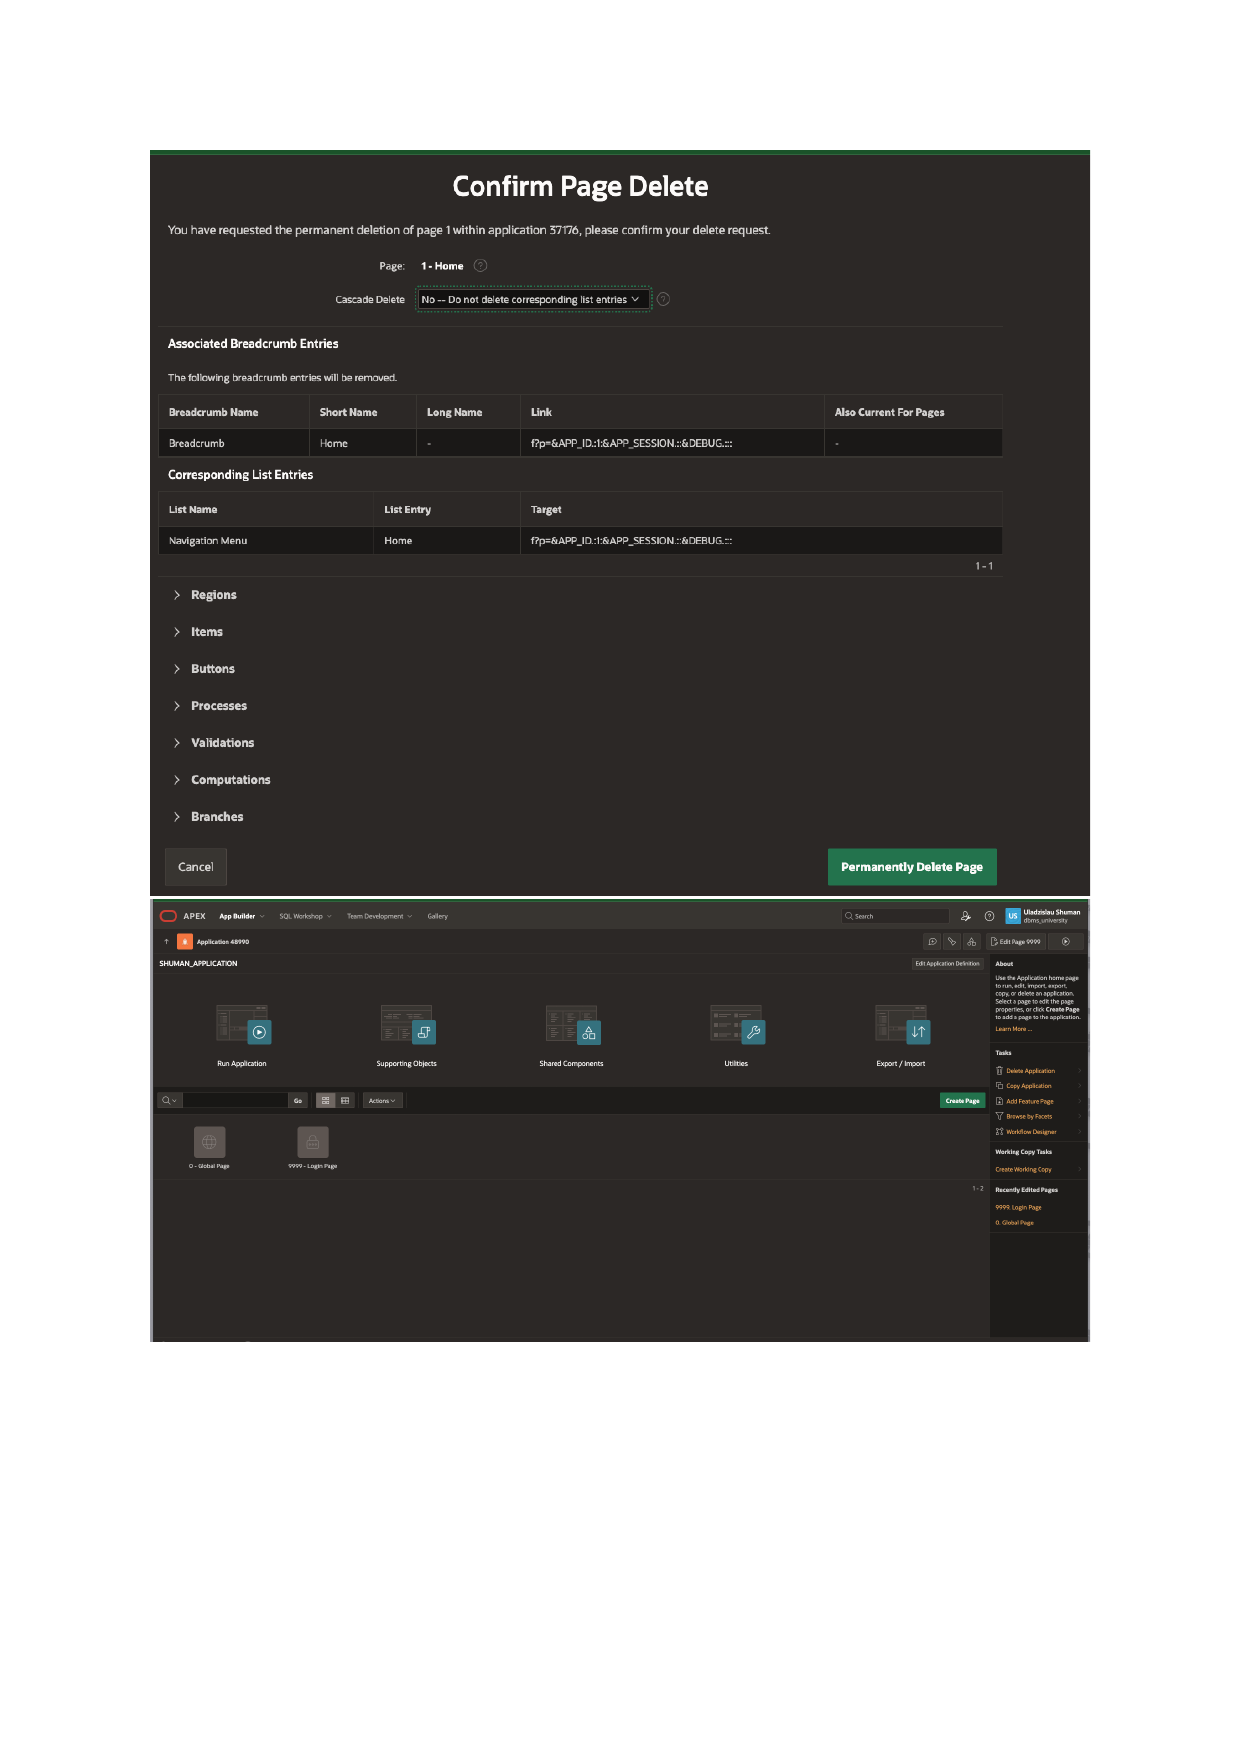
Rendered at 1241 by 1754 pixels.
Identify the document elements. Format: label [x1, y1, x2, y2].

picture [150, 150, 1091, 896]
picture [150, 899, 1091, 1342]
